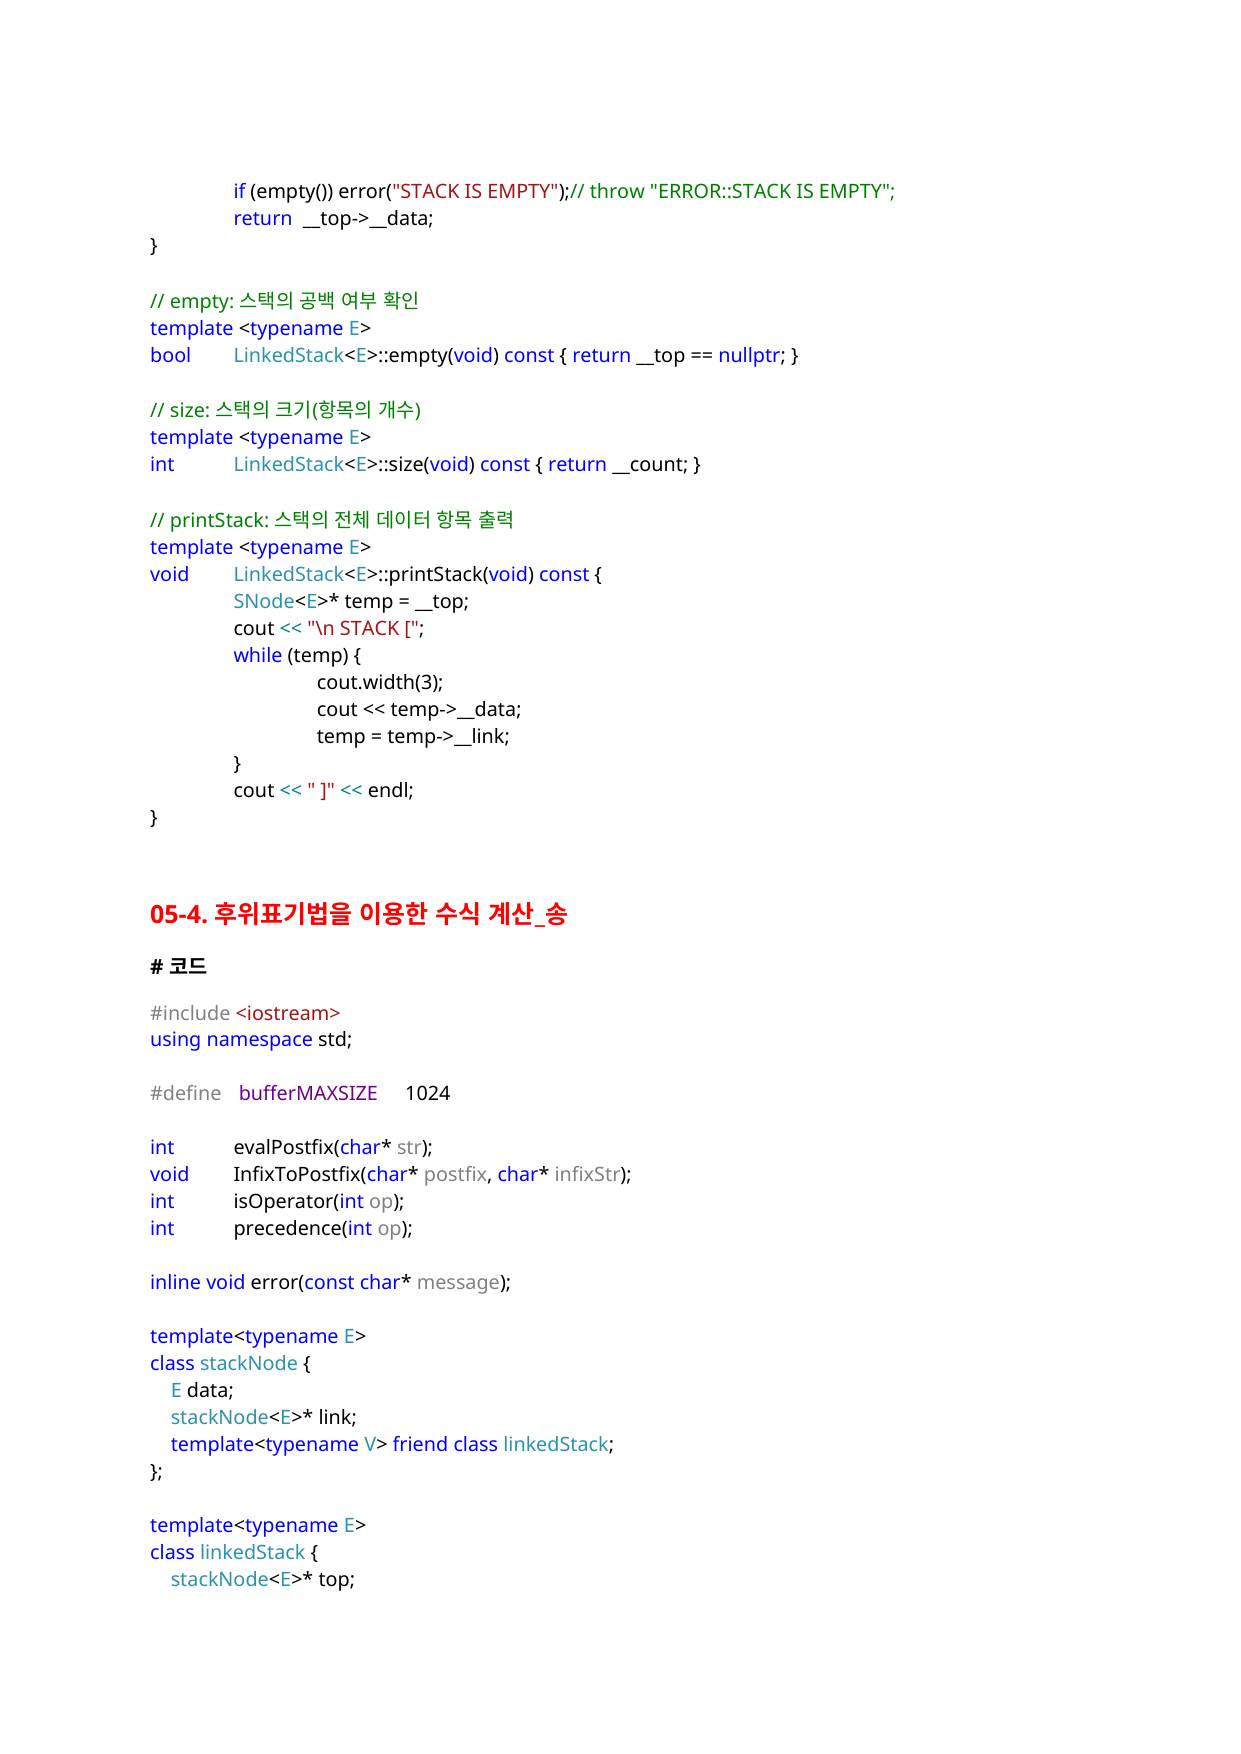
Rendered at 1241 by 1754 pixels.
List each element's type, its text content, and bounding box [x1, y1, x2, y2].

text SNode<E>* temp = __top; [150, 587, 1090, 614]
text cout << " ]" << endl; [150, 776, 1090, 803]
text template<typename V> friend class linkedStack; [150, 1430, 1090, 1457]
text int isOperator(int op); [150, 1188, 1090, 1214]
text temp = temp->__link; [150, 722, 1090, 749]
text void InfixToPostfix(char* postfix, char* infixStr); [150, 1161, 1090, 1188]
text int precedence(int op); [150, 1214, 1090, 1242]
text 05-4. 후위표기법을 이용한 수식 계산_송 [150, 895, 1090, 931]
text bool LinkedStack<E>::empty(void) const { return __top == nullptr; } [150, 341, 1090, 368]
text template<typename E> [150, 1322, 1090, 1349]
text #define bufferMAXSIZE 1024 [150, 1080, 1090, 1107]
text // size: 스택의 크기(항목의 개수) [150, 395, 1090, 423]
text E data; [150, 1376, 1090, 1403]
text } [150, 749, 1090, 776]
text return __top->__data; [150, 204, 1090, 231]
text template <typename E> [150, 423, 1090, 451]
text inline void error(const char* message); [150, 1268, 1090, 1296]
text } [150, 231, 1090, 258]
text while (temp) { [150, 641, 1090, 668]
text stackNode<E>* top; [150, 1565, 1090, 1592]
text #include <iostream> [150, 999, 1090, 1026]
text cout << temp->__data; [150, 695, 1090, 722]
text if (empty()) error("STACK IS EMPTY");// throw "ERROR::STACK IS EMPTY"; [150, 177, 1090, 204]
text cout.width(3); [150, 668, 1090, 695]
text template <typename E> [150, 533, 1090, 560]
text template <typename E> [150, 314, 1090, 341]
text // empty: 스택의 공백 여부 확인 [150, 285, 1090, 314]
text // printStack: 스택의 전체 데이터 항목 출력 [150, 504, 1090, 533]
text # 코드 [150, 950, 1090, 980]
text cout << "\n STACK ["; [150, 614, 1090, 641]
text stackNode<E>* link; [150, 1403, 1090, 1430]
text int evalPostfix(char* str); [150, 1134, 1090, 1161]
text class stackNode { [150, 1349, 1090, 1376]
text int LinkedStack<E>::size(void) const { return __count; } [150, 451, 1090, 477]
text } [150, 803, 1090, 830]
text }; [150, 1457, 1090, 1484]
text void LinkedStack<E>::printStack(void) const { [150, 560, 1090, 587]
text class linkedStack { [150, 1538, 1090, 1565]
text using namespace std; [150, 1026, 1090, 1053]
text template<typename E> [150, 1511, 1090, 1538]
